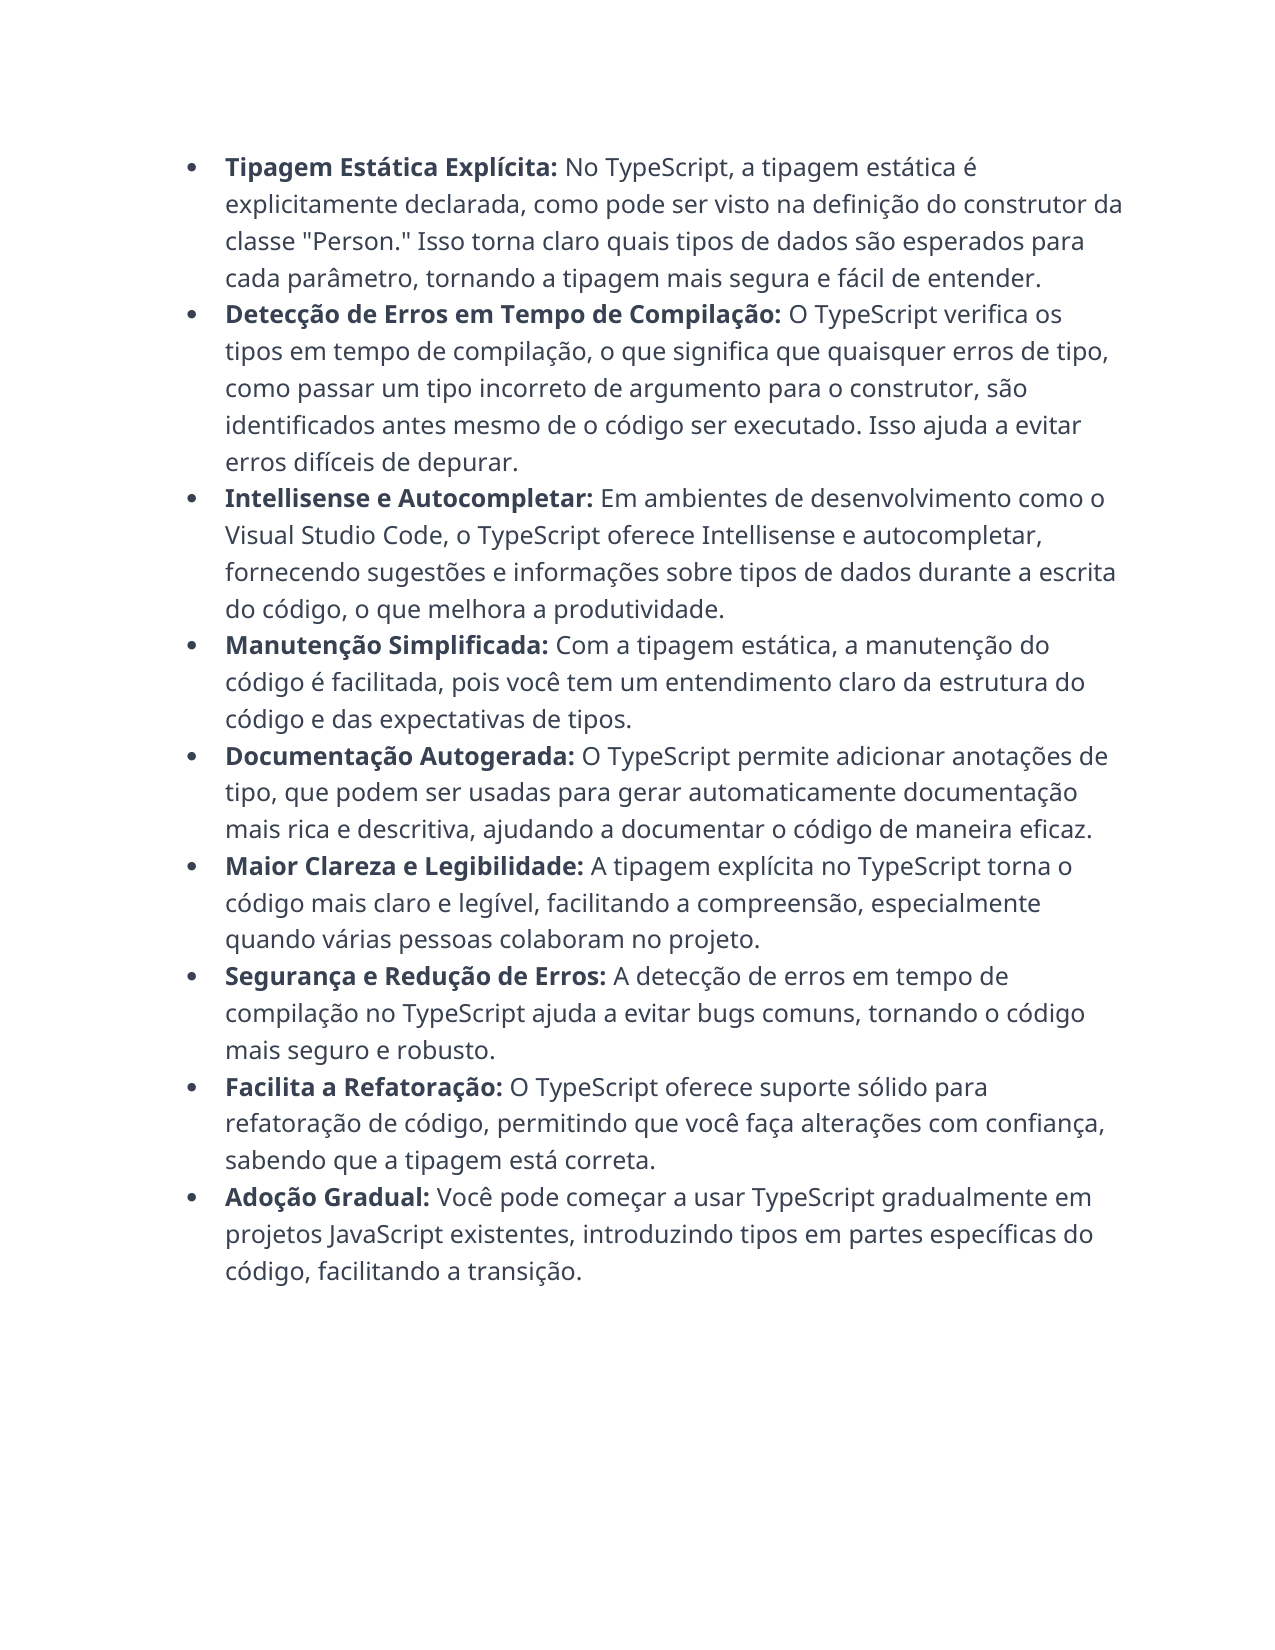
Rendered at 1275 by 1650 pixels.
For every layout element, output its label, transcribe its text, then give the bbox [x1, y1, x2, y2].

list Facilita a Refatoração: O TypeScript oferece suporte sólido para refatoração de código, permitindo que você faça alterações com confiança, sabendo que a tipagem está correta. [187, 1069, 1125, 1177]
list Manutenção Simplificada: Com a tipagem estática, a manutenção do código é facilitada, pois você tem um entendimento claro da estrutura do código e das expectativas de tipos. [187, 628, 1125, 736]
list Adoção Gradual: Você pode começar a usar TypeScript gradualmente em projetos JavaScript existentes, introduzindo tipos em partes específicas do código, facilitando a transição. [187, 1179, 1125, 1287]
list Detecção de Erros em Tempo de Compilação: O TypeScript verifica os tipos em tempo de compilação, o que significa que quaisquer erros de tipo, como passar um tipo incorreto de argumento para o construtor, são identificados antes mesmo de o código ser executado. Isso ajuda a evitar erros difíceis de depurar. [187, 297, 1125, 478]
list Maior Clareza e Legibilidade: A tipagem explícita no TypeScript torna o código mais claro e legível, facilitando a compreensão, especialmente quando várias pessoas colaboram no projeto. [187, 849, 1125, 956]
list Tipagem Estática Explícita: No TypeScript, a tipagem estática é explicitamente declarada, como pode ser visto na definição do construtor da classe "Person." Isso torna claro quais tipos de dados são esperados para cada parâmetro, tornando a tipagem mais segura e fácil de entender. [187, 150, 1125, 294]
list Documentação Autogerada: O TypeScript permite adicionar anotações de tipo, que podem ser usadas para gerar automaticamente documentação mais rica e descritiva, ajudando a documentar o código de maneira eficaz. [187, 738, 1125, 846]
list Intellisense e Autocompletar: Em ambientes de desenvolvimento como o Visual Studio Code, o TypeScript oferece Intellisense e autocompletar, fornecendo sugestões e informações sobre tipos de dados durante a escrita do código, o que melhora a produtividade. [187, 481, 1125, 625]
list Segurança e Redução de Erros: A detecção de erros em tempo de compilação no TypeScript ajuda a evitar bugs comuns, tornando o código mais seguro e robusto. [187, 959, 1125, 1067]
